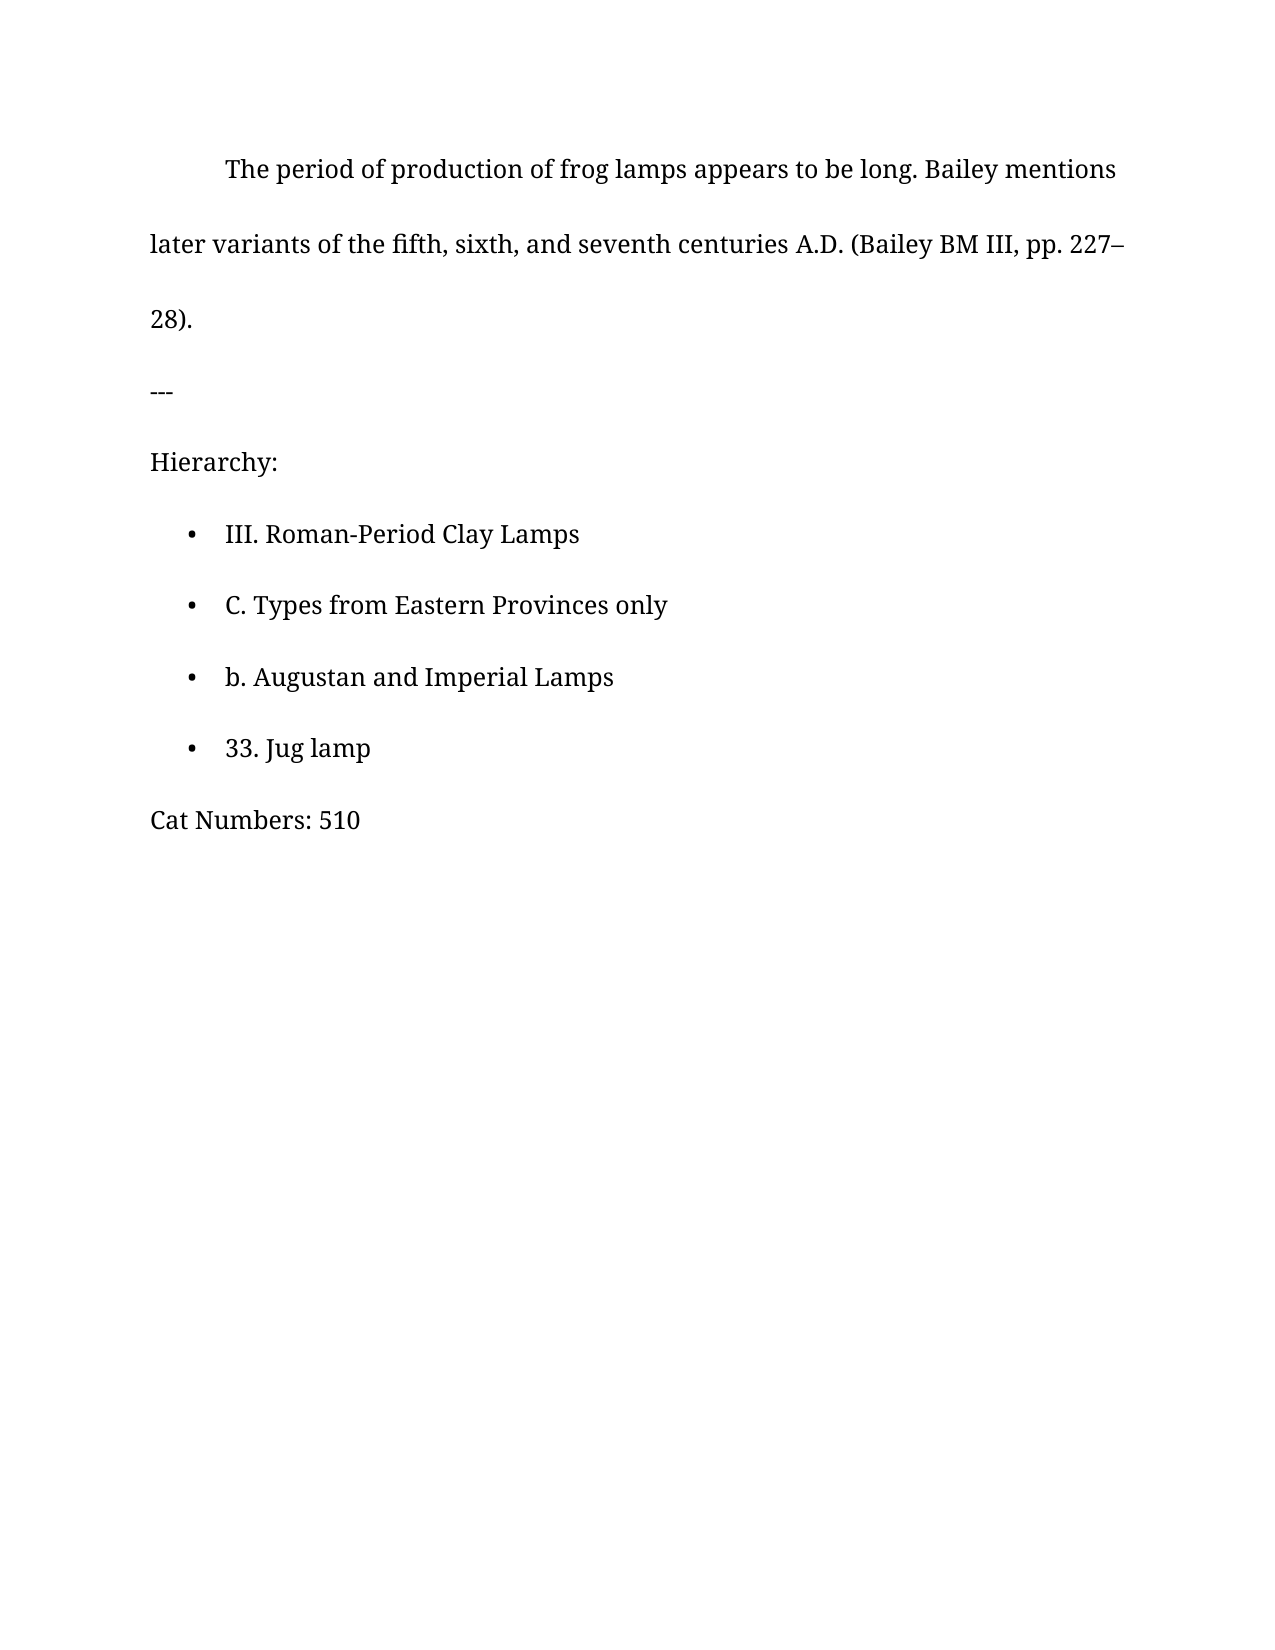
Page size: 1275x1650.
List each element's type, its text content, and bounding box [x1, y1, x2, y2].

list --- [150, 372, 1125, 409]
text Hierarchy: [150, 443, 1125, 481]
text • 33. Jug lamp [187, 729, 1125, 767]
text • III. Roman-Period Clay Lamps [187, 515, 1125, 552]
text • C. Types from Eastern Provinces only [187, 586, 1125, 624]
text Cat Numbers: 510 [150, 801, 1125, 838]
text • b. Augustan and Imperial Lamps [187, 658, 1125, 695]
list The period of production of frog lamps appears to be long. Bailey mentions later variants of the fifth, sixth, and seventh centuries A.D. (Bailey BM III, pp. 227–28). [150, 150, 1125, 337]
